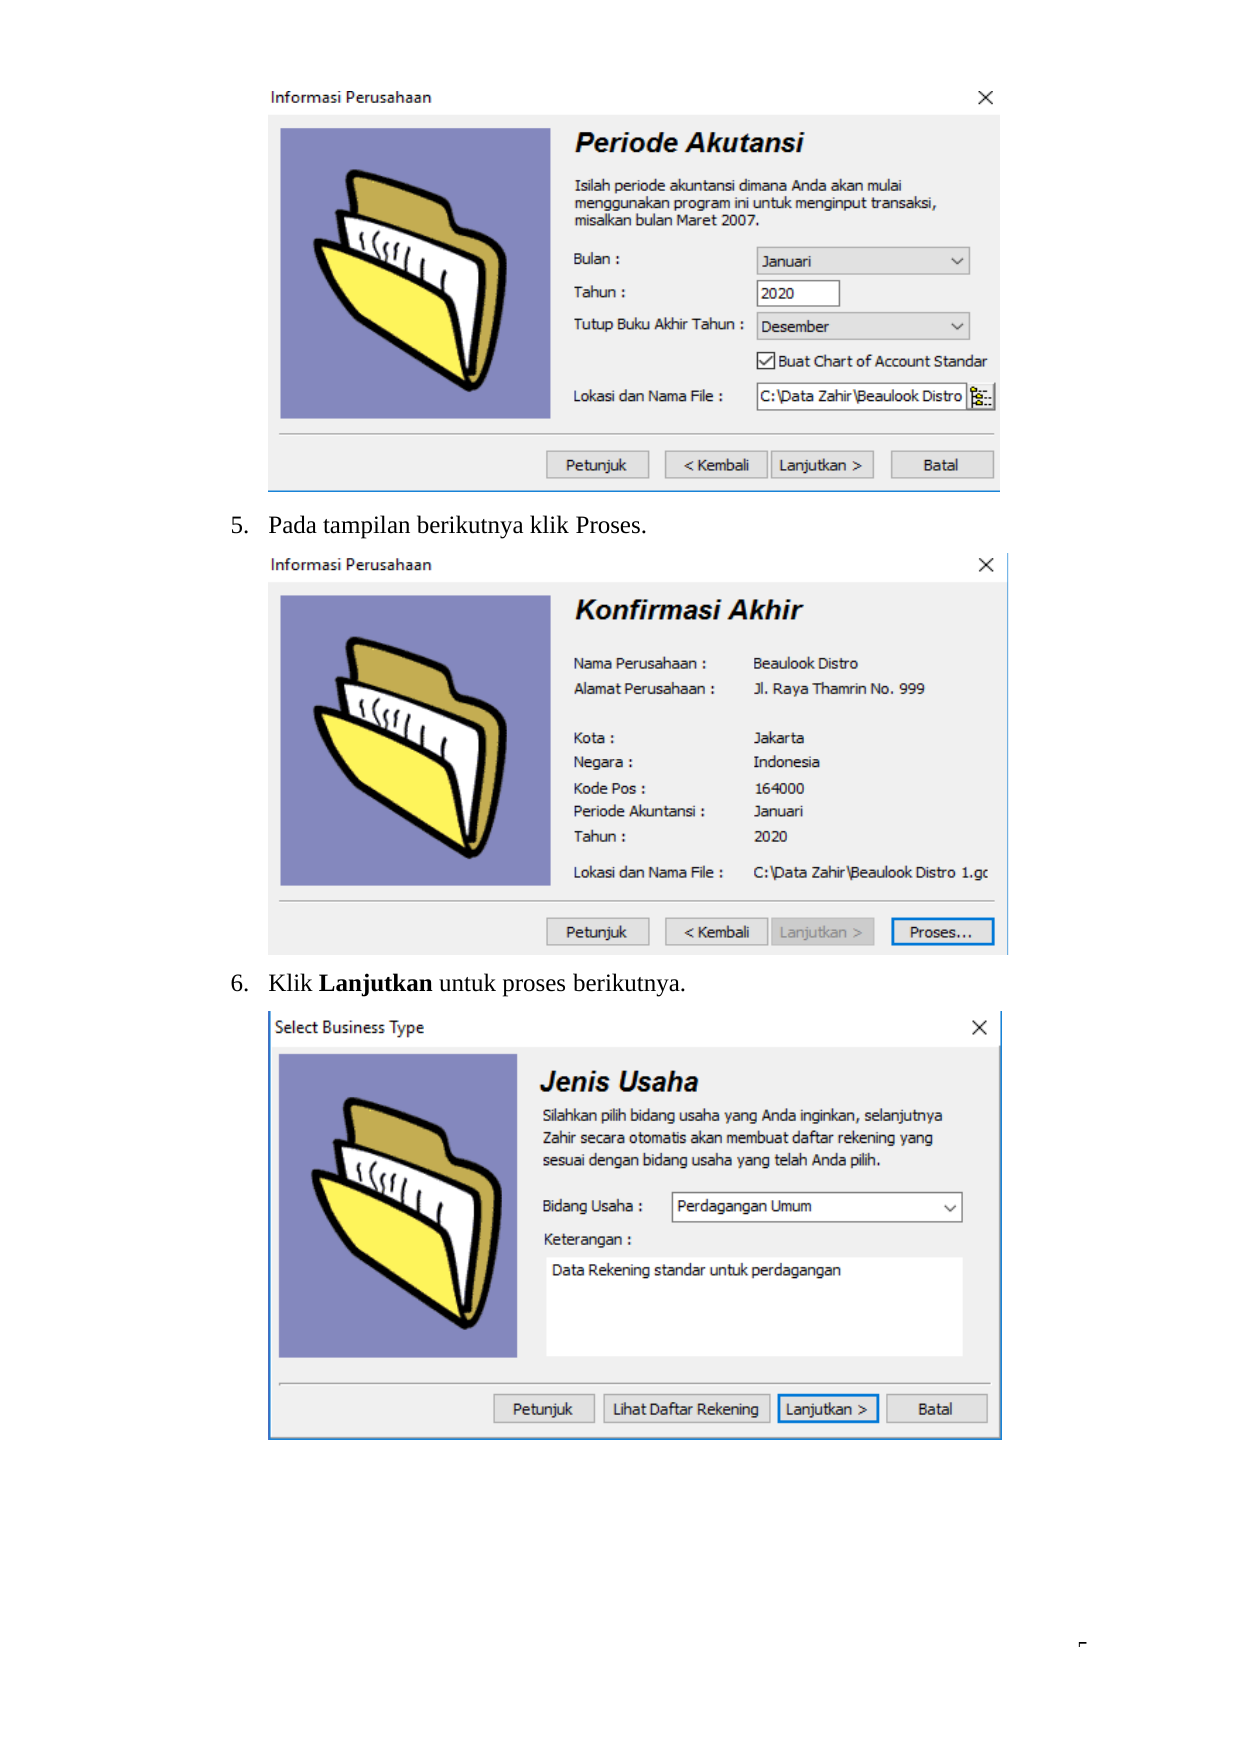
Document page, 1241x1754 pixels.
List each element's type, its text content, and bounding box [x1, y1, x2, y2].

picture [268, 1011, 1002, 1440]
list Pada tampilan berikutnya klik Proses. [230, 510, 1151, 539]
picture [268, 91, 1000, 492]
picture [268, 553, 1009, 955]
